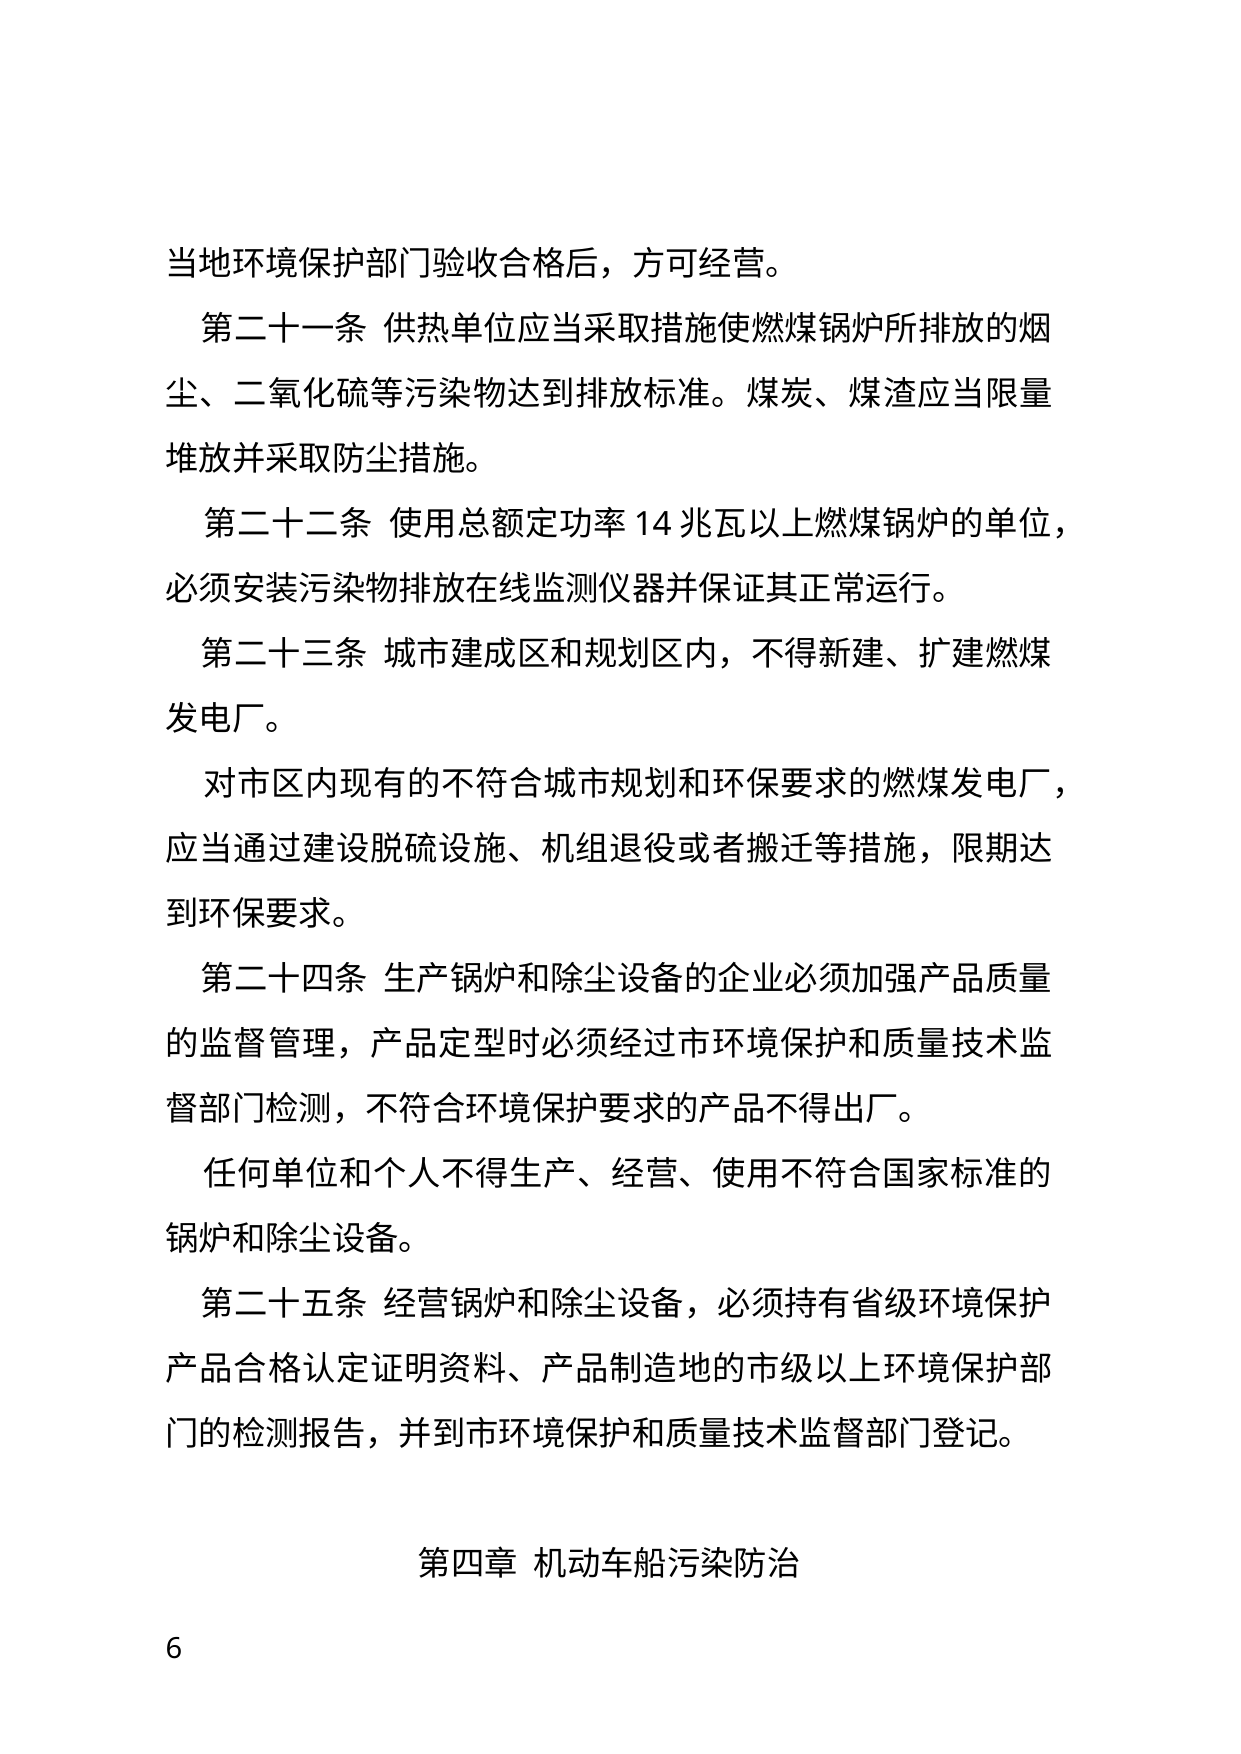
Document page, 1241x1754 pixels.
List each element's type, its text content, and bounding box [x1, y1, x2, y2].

text 第二十五条 经营锅炉和除尘设备，必须持有省级环境保护产品合格认定证明资料、产品制造地的市级以上环境保护部门的检测报告，并到市环境保护和质量技术监督部门登记。 [165, 1269, 1053, 1464]
text 任何单位和个人不得生产、经营、使用不符合国家标准的锅炉和除尘设备。 [165, 1139, 1053, 1269]
text 第二十二条 使用总额定功率14兆瓦以上燃煤锅炉的单位，必须安装污染物排放在线监测仪器并保证其正常运行。 [165, 489, 1053, 619]
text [165, 229, 1053, 294]
text 第二十四条 生产锅炉和除尘设备的企业必须加强产品质量的监督管理，产品定型时必须经过市环境保护和质量技术监督部门检测，不符合环境保护要求的产品不得出厂。 [165, 944, 1053, 1139]
text 第二十三条 城市建成区和规划区内，不得新建、扩建燃煤发电厂。 [165, 619, 1053, 749]
text 第二十一条 供热单位应当采取措施使燃煤锅炉所排放的烟尘、二氧化硫等污染物达到排放标准。煤炭、煤渣应当限量堆放并采取防尘措施。 [165, 294, 1053, 489]
text 对市区内现有的不符合城市规划和环保要求的燃煤发电厂，应当通过建设脱硫设施、机组退役或者搬迁等措施，限期达到环保要求。 [165, 749, 1053, 944]
list 机动车船污染防治 [165, 1529, 1053, 1594]
